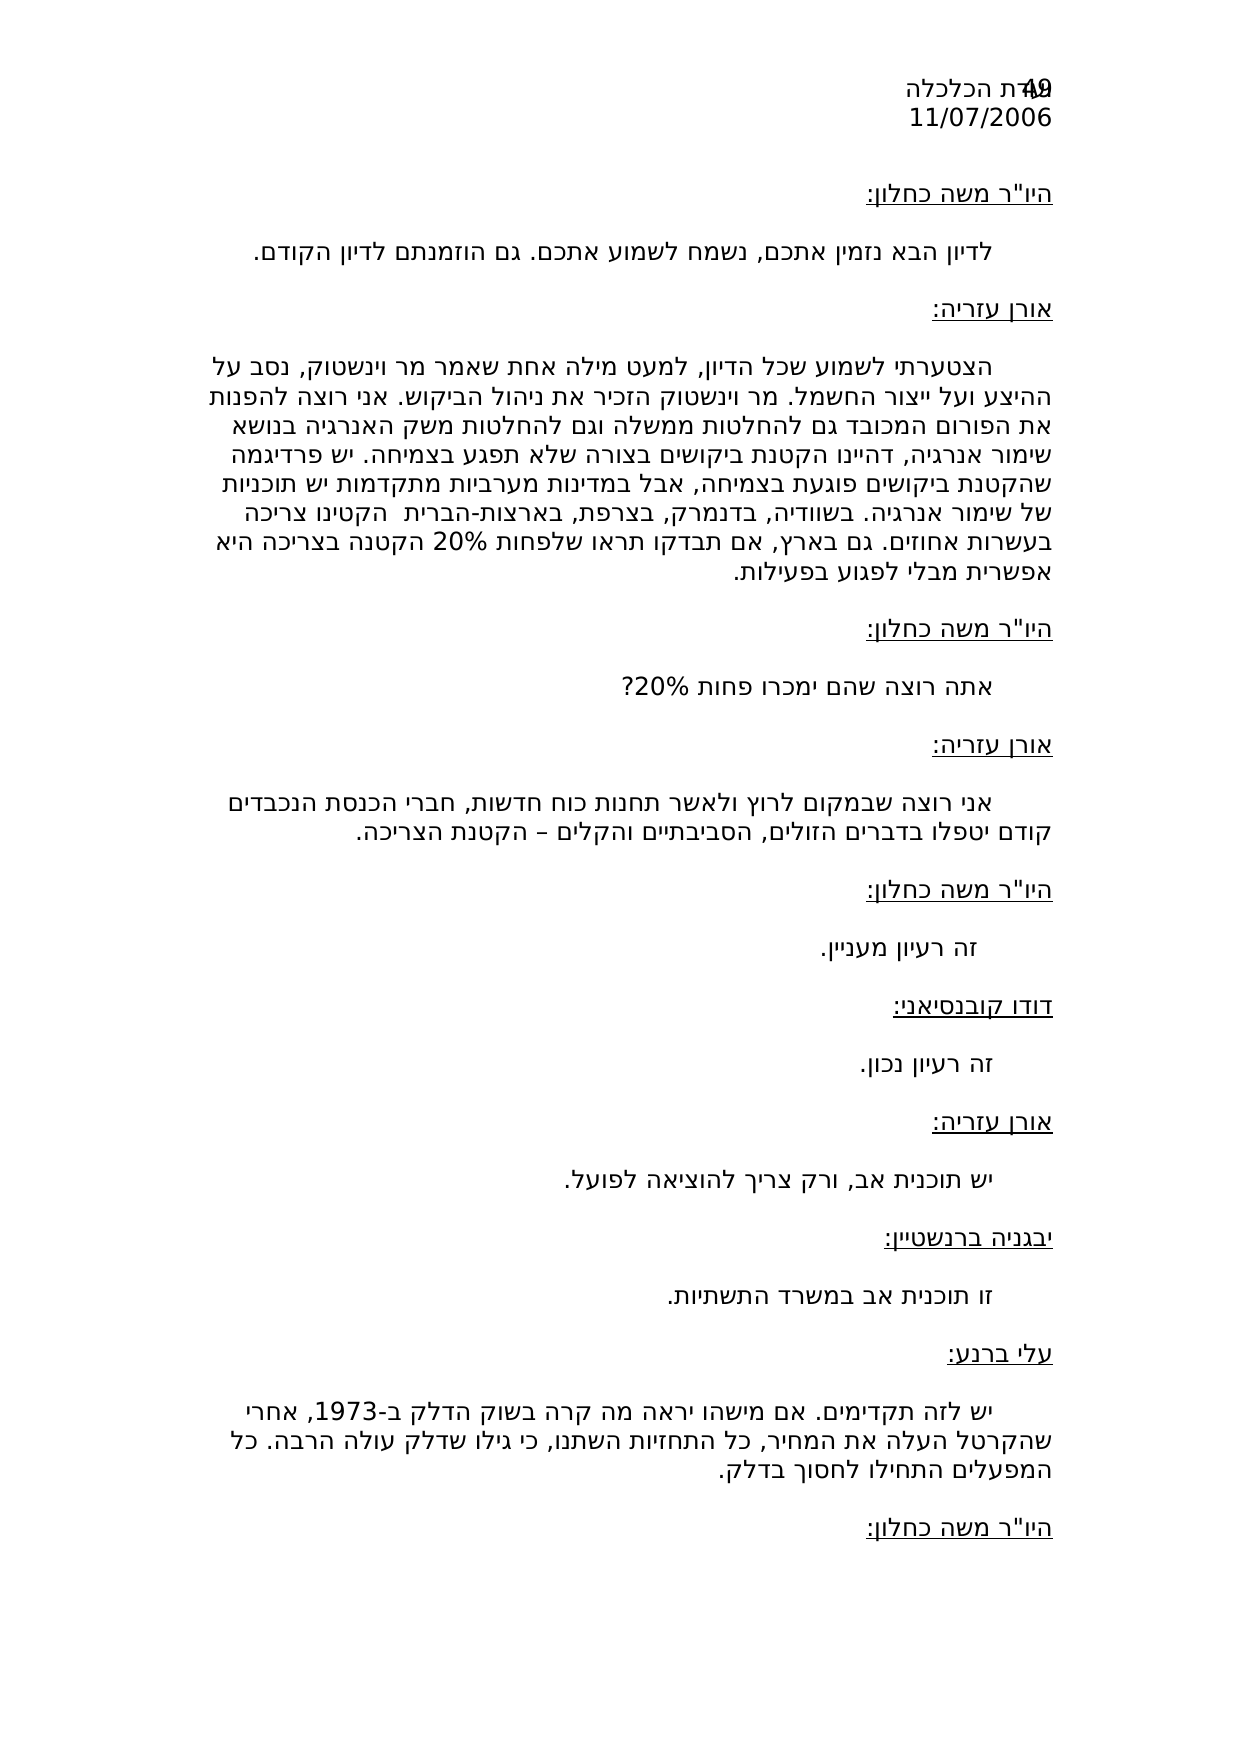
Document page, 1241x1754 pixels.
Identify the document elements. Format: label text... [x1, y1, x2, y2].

text זו תוכנית אב במשרד התשתיות. [187, 1281, 1053, 1310]
text היו"ר משה כחלון: [187, 875, 1053, 904]
text זה רעיון מעניין. [187, 933, 1053, 962]
text לדיון הבא נזמין אתכם, נשמח לשמוע אתכם. גם הוזמנתם לדיון הקודם. [187, 237, 1053, 266]
text אני רוצה שבמקום לרוץ ולאשר תחנות כוח חדשות, חברי הכנסת הנכבדים קודם יטפלו בדברים הזולים, הסביבתיים והקלים – הקטנת הצריכה. [187, 788, 1053, 847]
text דודו קובנסיאני: [187, 991, 1053, 1020]
text יש תוכנית אב, ורק צריך להוציאה לפועל. [187, 1165, 1053, 1194]
text אורן עזריה: [187, 1107, 1053, 1136]
text היו"ר משה כחלון: [187, 1513, 1053, 1542]
text יש לזה תקדימים. אם מישהו יראה מה קרה בשוק הדלק ב-1973, אחרי שהקרטל העלה את המחיר, כל התחזיות השתנו, כי גילו שדלק עולה הרבה. כל המפעלים התחילו לחסוך בדלק. [187, 1397, 1053, 1484]
text הצטערתי לשמוע שכל הדיון, למעט מילה אחת שאמר מר וינשטוק, נסב על ההיצע ועל ייצור החשמל. מר וינשטוק הזכיר את ניהול הביקוש. אני רוצה להפנות את הפורום המכובד גם להחלטות ממשלה וגם להחלטות משק האנרגיה בנושא שימור אנרגיה, דהיינו הקטנת ביקושים בצורה שלא תפגע בצמיחה. יש פרדיגמה שהקטנת ביקושים פוגעת בצמיחה, אבל במדינות מערביות מתקדמות יש תוכניות של שימור אנרגיה. בשוודיה, בדנמרק, בצרפת, בארצות-הברית הקטינו צריכה בעשרות אחוזים. גם בארץ, אם תבדקו תראו שלפחות 20% הקטנה בצריכה היא אפשרית מבלי לפגוע בפעילות. [187, 352, 1053, 586]
text אתה רוצה שהם ימכרו פחות 20%? [187, 672, 1053, 702]
text היו"ר משה כחלון: [187, 614, 1053, 644]
text עלי ברנע: [187, 1339, 1053, 1368]
text אורן עזריה: [187, 294, 1053, 324]
text זה רעיון נכון. [187, 1049, 1053, 1078]
text אורן עזריה: [187, 730, 1053, 759]
text יבגניה ברנשטיין: [187, 1223, 1053, 1252]
text היו"ר משה כחלון: [187, 179, 1053, 208]
